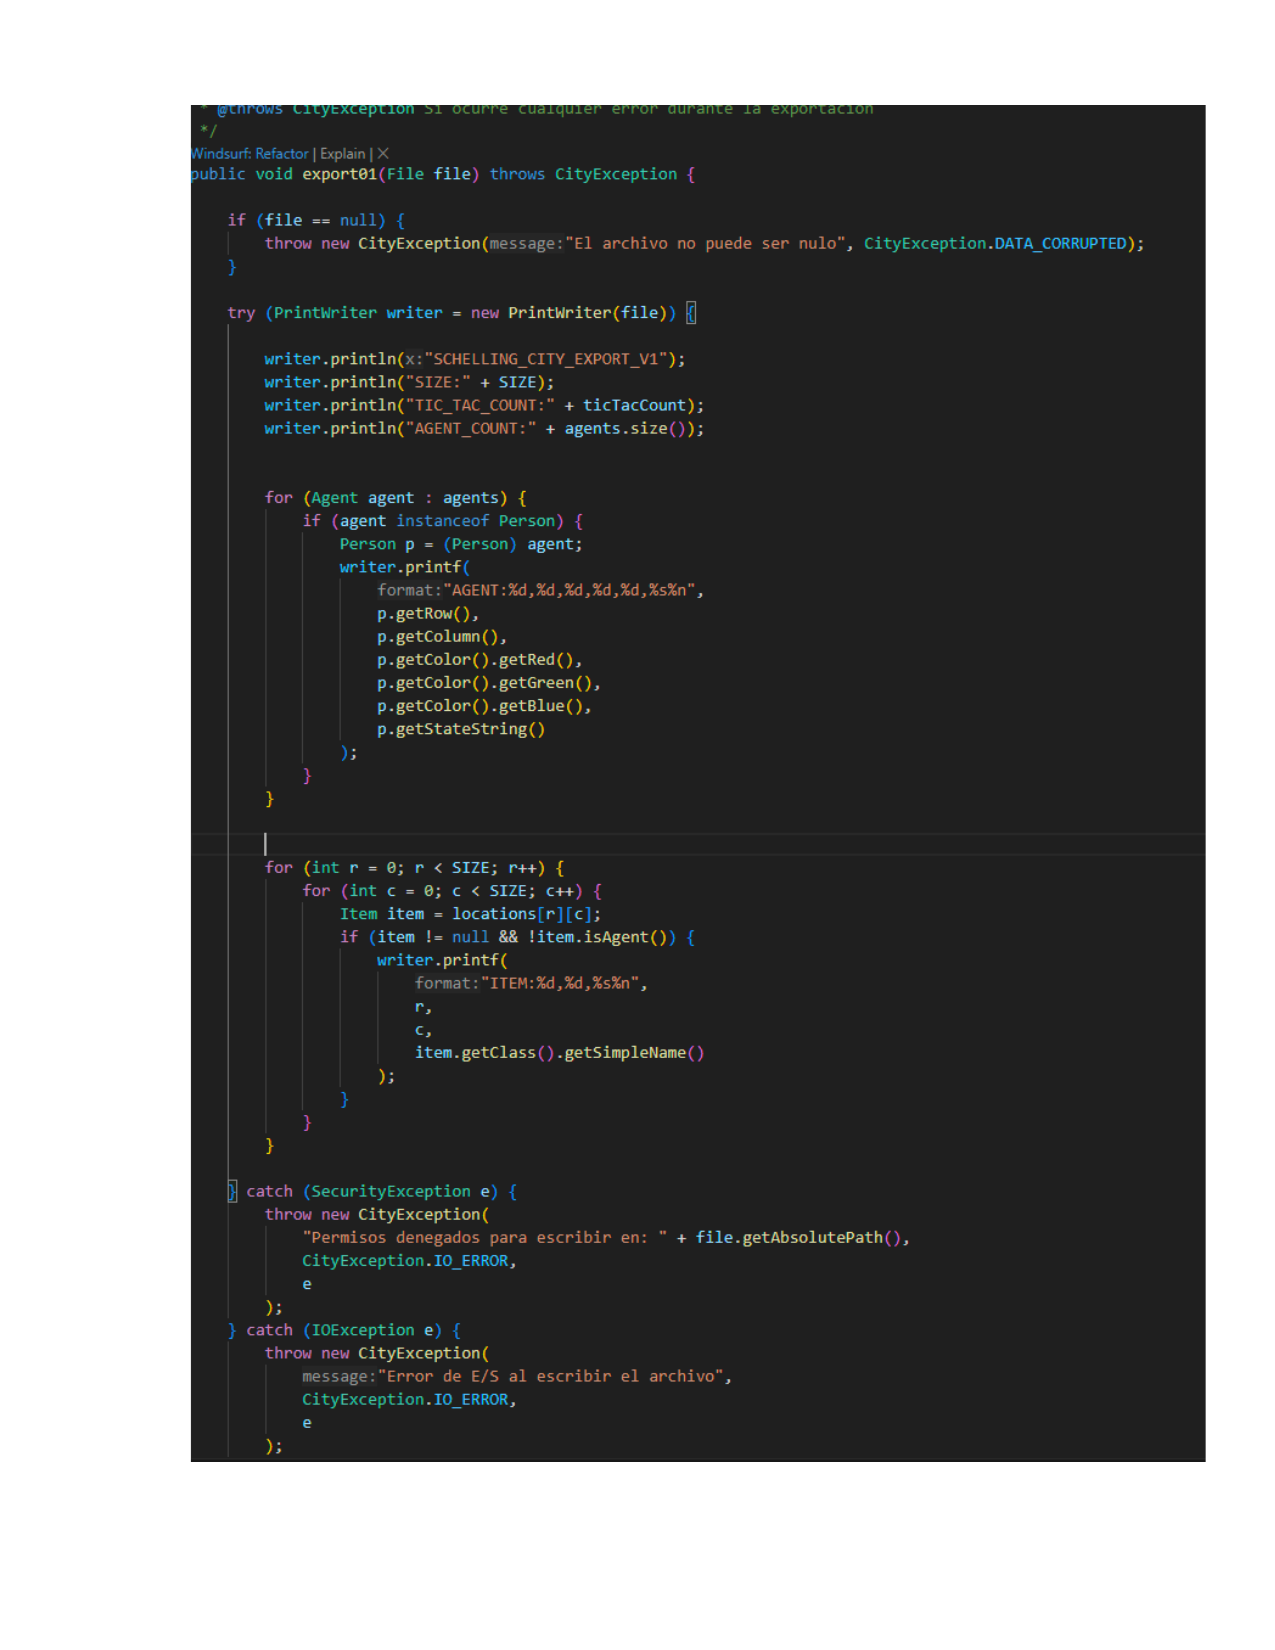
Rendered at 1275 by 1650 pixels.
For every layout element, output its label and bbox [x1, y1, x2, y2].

picture [190, 105, 1206, 1462]
